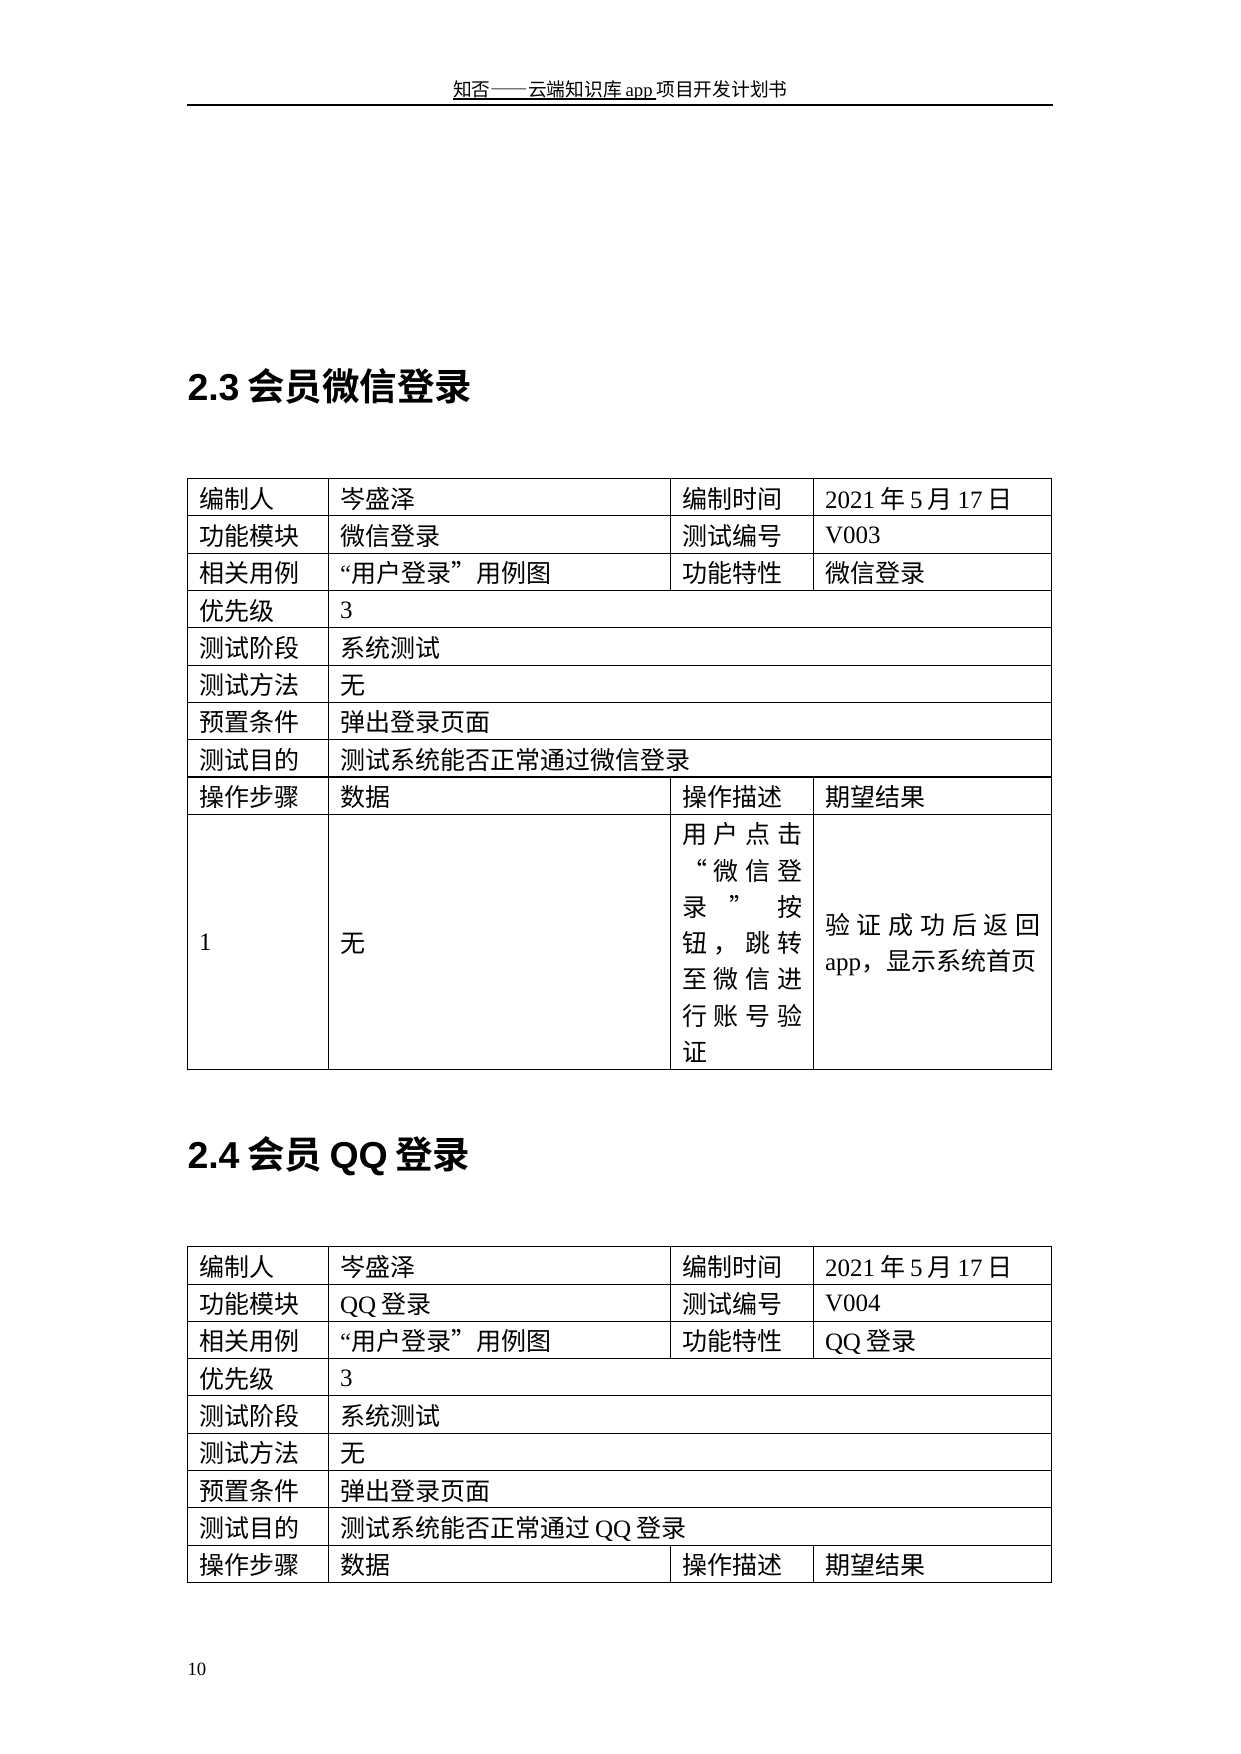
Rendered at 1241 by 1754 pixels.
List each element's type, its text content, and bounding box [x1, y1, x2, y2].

table_cell 测试方法 [188, 1434, 328, 1470]
table_cell 测试阶段 [188, 1396, 328, 1433]
table_header 编制人 [188, 1247, 328, 1283]
table_header 编制时间 [671, 479, 813, 515]
table_cell 测试系统能否正常通过QQ登录 [329, 1508, 1051, 1544]
table_cell V003 [814, 516, 1051, 553]
table_cell 优先级 [188, 1359, 328, 1395]
table_cell V004 [814, 1285, 1051, 1321]
table_cell 测试编号 [671, 1285, 813, 1321]
table_cell 操作步骤 [188, 778, 328, 814]
subtitle 2.3会员微信登录 [187, 357, 1053, 411]
table_cell 系统测试 [329, 628, 1051, 664]
table_cell 测试目的 [188, 740, 328, 776]
table_cell 数据 [329, 1546, 670, 1582]
table_cell 操作步骤 [188, 1546, 328, 1582]
table_cell 验证成功后返回app，显示系统首页 [814, 815, 1051, 1068]
table_cell 预置条件 [188, 703, 328, 739]
table_cell 系统测试 [329, 1396, 1051, 1433]
table_header 岑盛泽 [329, 479, 670, 515]
table_cell 期望结果 [814, 778, 1051, 814]
table_cell 弹出登录页面 [329, 703, 1051, 739]
table_cell 测试目的 [188, 1508, 328, 1544]
table_cell 功能模块 [188, 516, 328, 553]
table_cell QQ登录 [814, 1322, 1051, 1358]
table_cell 3 [329, 1359, 1051, 1395]
table_cell 无 [329, 666, 1051, 702]
table_cell 微信登录 [329, 516, 670, 553]
table_header 2021年5月17日 [814, 1247, 1051, 1283]
table_cell 优先级 [188, 591, 328, 627]
table_header 岑盛泽 [329, 1247, 670, 1283]
table_cell QQ登录 [329, 1285, 670, 1321]
table_cell 功能特性 [671, 1322, 813, 1358]
table_cell 操作描述 [671, 778, 813, 814]
table_cell 弹出登录页面 [329, 1471, 1051, 1507]
table_cell 预置条件 [188, 1471, 328, 1507]
table_cell 无 [329, 815, 670, 1068]
table_cell 微信登录 [814, 554, 1051, 590]
table_cell 相关用例 [188, 554, 328, 590]
table_cell 期望结果 [814, 1546, 1051, 1582]
table_cell 无 [329, 1434, 1051, 1470]
table_cell 相关用例 [188, 1322, 328, 1358]
table_cell “用户登录”用例图 [329, 1322, 670, 1358]
table_header 编制时间 [671, 1247, 813, 1283]
table_cell 操作描述 [671, 1546, 813, 1582]
table_header 2021年5月17日 [814, 479, 1051, 515]
table_cell 测试方法 [188, 666, 328, 702]
table_cell 测试编号 [671, 516, 813, 553]
table_cell 测试阶段 [188, 628, 328, 664]
table_cell 1 [188, 815, 328, 1068]
table_header 编制人 [188, 479, 328, 515]
table_cell 数据 [329, 778, 670, 814]
table_cell 功能特性 [671, 554, 813, 590]
table_cell “用户登录”用例图 [329, 554, 670, 590]
table_cell 用户点击“微信登录”按钮，跳转至微信进行账号验证 [671, 815, 813, 1068]
table_cell 测试系统能否正常通过微信登录 [329, 740, 1051, 776]
table_cell 3 [329, 591, 1051, 627]
subtitle 2.4会员QQ登录 [187, 1125, 1053, 1179]
table_cell 功能模块 [188, 1285, 328, 1321]
